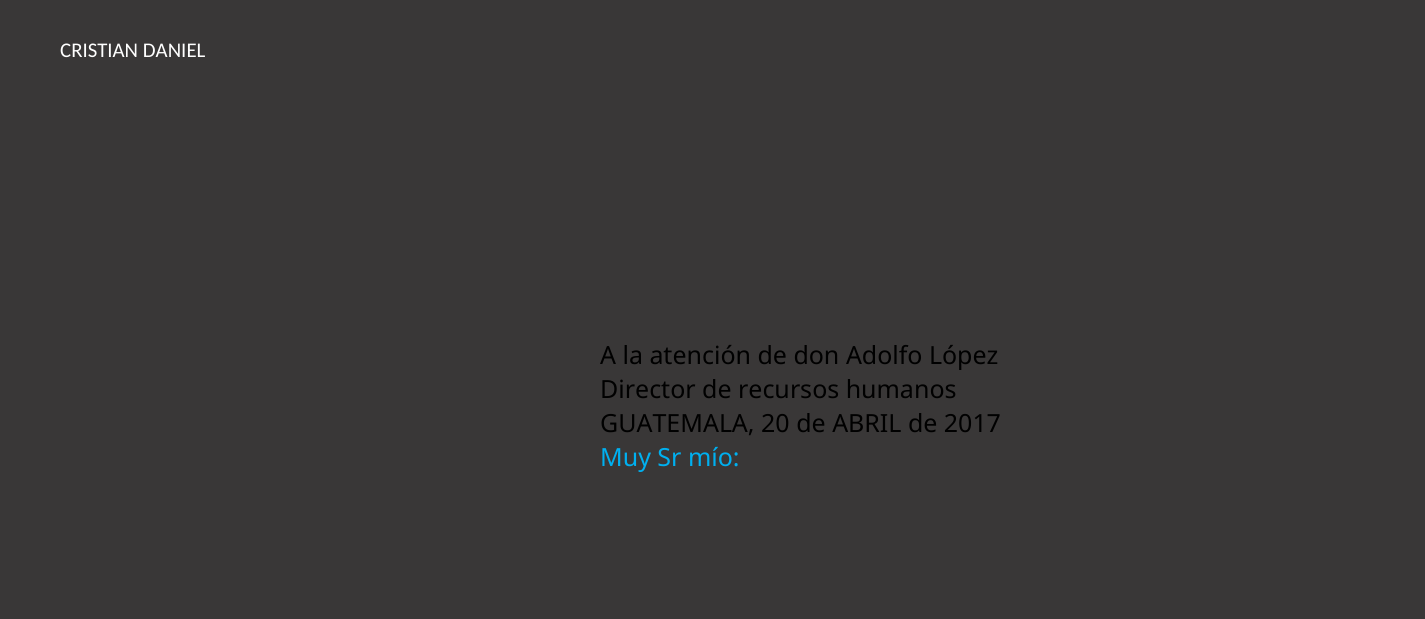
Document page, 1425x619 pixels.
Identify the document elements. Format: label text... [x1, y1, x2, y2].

text Muy Sr mío: [600, 440, 1125, 474]
text Director de recursos humanos [600, 372, 1125, 406]
text A la atención de don Adolfo López [600, 337, 1125, 372]
text GUATEMALA, 20 de ABRIL de 2017 [600, 406, 1125, 440]
text CRISTIAN DANIEL [60, 37, 1350, 63]
